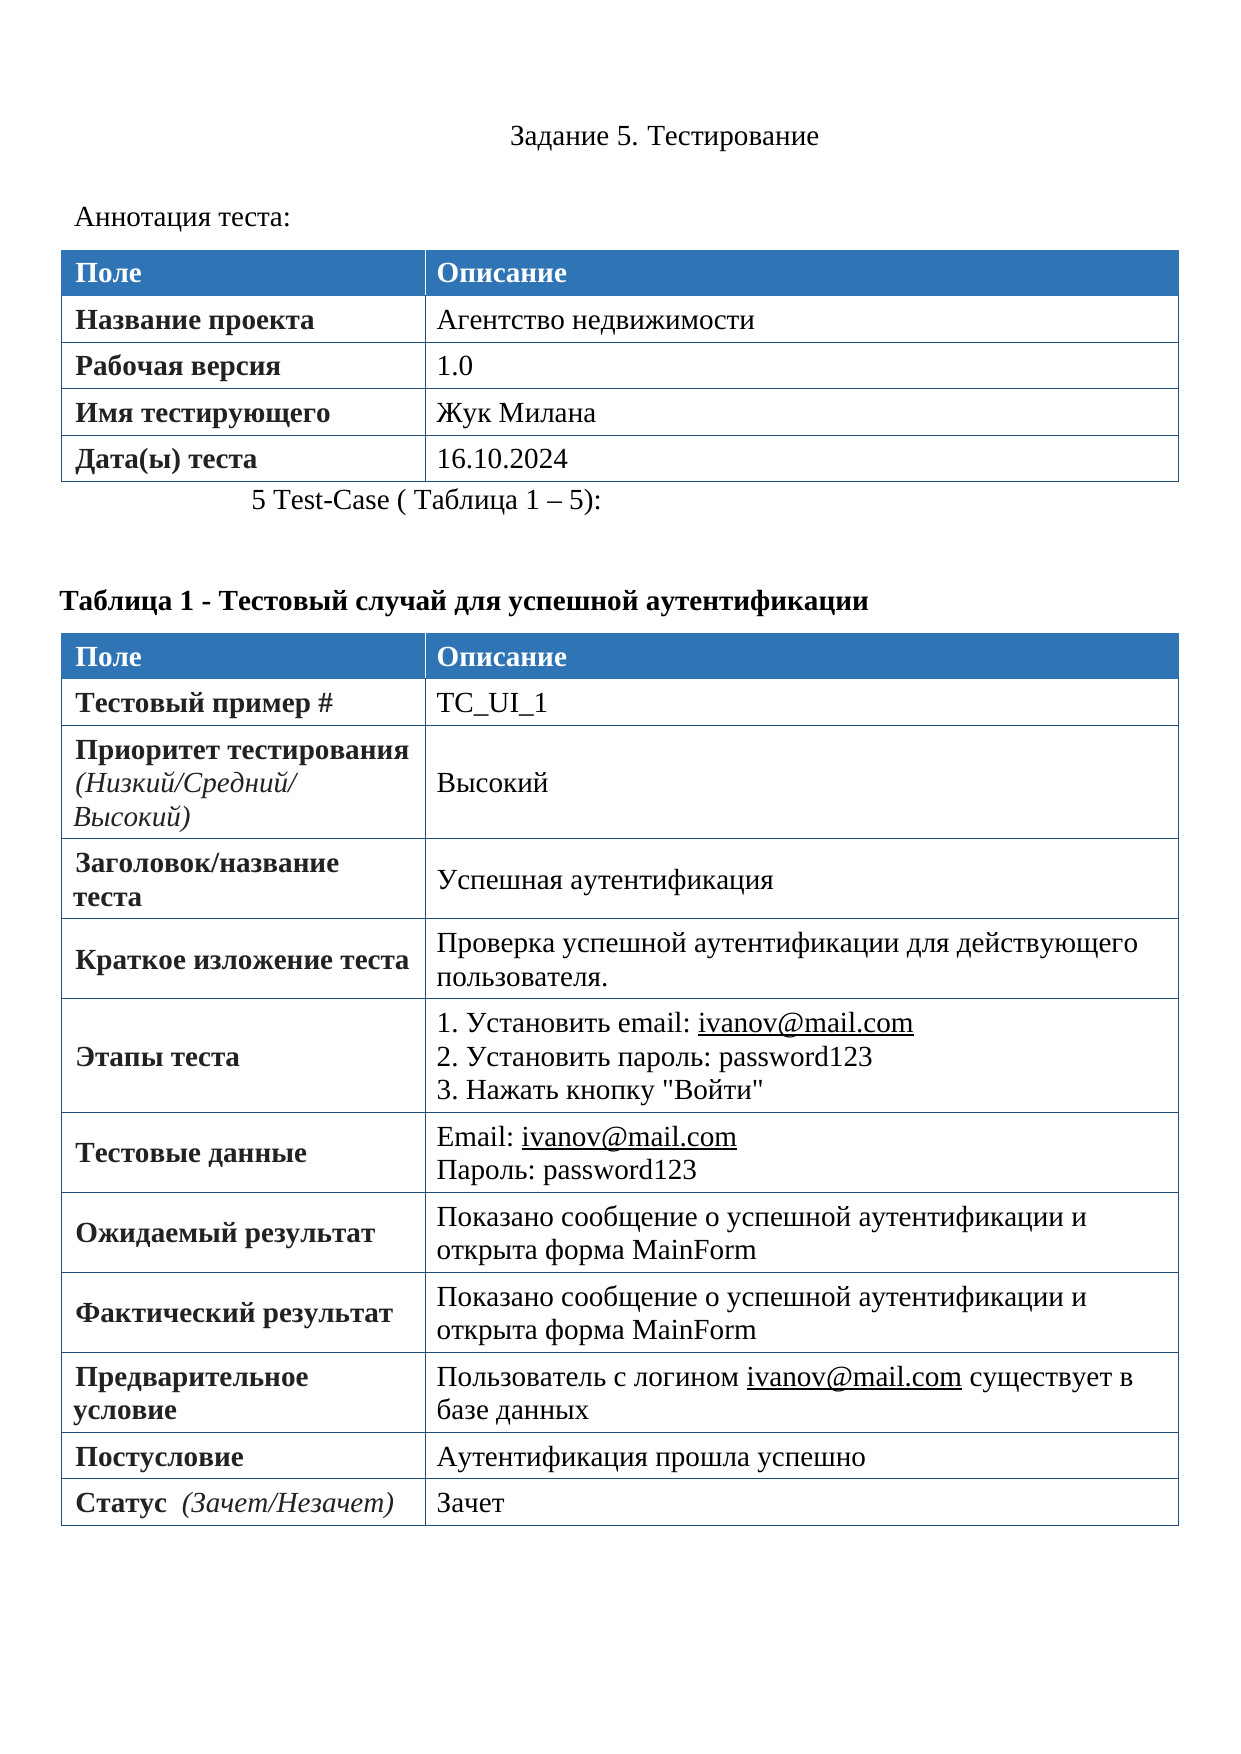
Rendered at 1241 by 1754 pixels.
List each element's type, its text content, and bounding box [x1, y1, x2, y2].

table_cell Агентство недвижимости [426, 296, 1178, 342]
table_cell Успешная аутентификация [426, 839, 1178, 918]
table_cell Краткое изложение теста [62, 919, 425, 998]
text Задание 5. Тестирование [177, 118, 1152, 152]
text 5 Test-Case ( Таблица 1 – 5): [177, 482, 1152, 516]
table_cell Пользователь с логином ivanov@mail.com существует в базе данных [426, 1353, 1178, 1432]
table_cell Жук Милана [426, 389, 1178, 434]
table_cell Показано сообщение о успешной аутентификации и открыта форма MainForm [426, 1273, 1178, 1352]
table_cell Приоритет тестирования (Низкий/Средний/Высокий) [62, 726, 425, 838]
text Таблица 1 - Тестовый случай для успешной аутентификации [0, 583, 1152, 616]
table_header Поле [62, 250, 425, 295]
table_cell Проверка успешной аутентификации для действующего пользователя. [426, 919, 1178, 998]
table_header Поле [62, 633, 425, 678]
table_cell Дата(ы) теста [62, 436, 425, 481]
table_cell Предварительное условие [62, 1353, 425, 1432]
table_cell Email: ivanov@mail.com Пароль: password123 [426, 1113, 1178, 1192]
table_cell Постусловие [62, 1433, 425, 1478]
table_cell 1.0 [426, 343, 1178, 388]
table_header Описание [426, 250, 1178, 295]
table_cell Аутентификация прошла успешно [426, 1433, 1178, 1478]
table_cell Этапы теста [62, 999, 425, 1112]
table_cell Тестовые данные [62, 1113, 425, 1192]
text Аннотация теста: [0, 199, 1152, 233]
table_cell Рабочая версия [62, 343, 425, 388]
table_cell 1. Установить email: ivanov@mail.com 2. Установить пароль: password123 3. Нажать кнопку "Войти" [426, 999, 1178, 1112]
table_cell 16.10.2024 [426, 436, 1178, 481]
table_cell Название проекта [62, 296, 425, 342]
table_cell Имя тестирующего [62, 389, 425, 434]
table_header Описание [426, 633, 1178, 678]
table_cell Тестовый пример # [62, 679, 425, 725]
table_cell Заголовок/название теста [62, 839, 425, 918]
table_cell Ожидаемый результат [62, 1193, 425, 1272]
table_cell Показано сообщение о успешной аутентификации и открыта форма MainForm [426, 1193, 1178, 1272]
table_cell Зачет [426, 1479, 1178, 1525]
table_cell TC_UI_1 [426, 679, 1178, 725]
table_cell Статус (Зачет/Незачет) [62, 1479, 425, 1525]
table_cell Фактический результат [62, 1273, 425, 1352]
table_cell Высокий [426, 726, 1178, 838]
